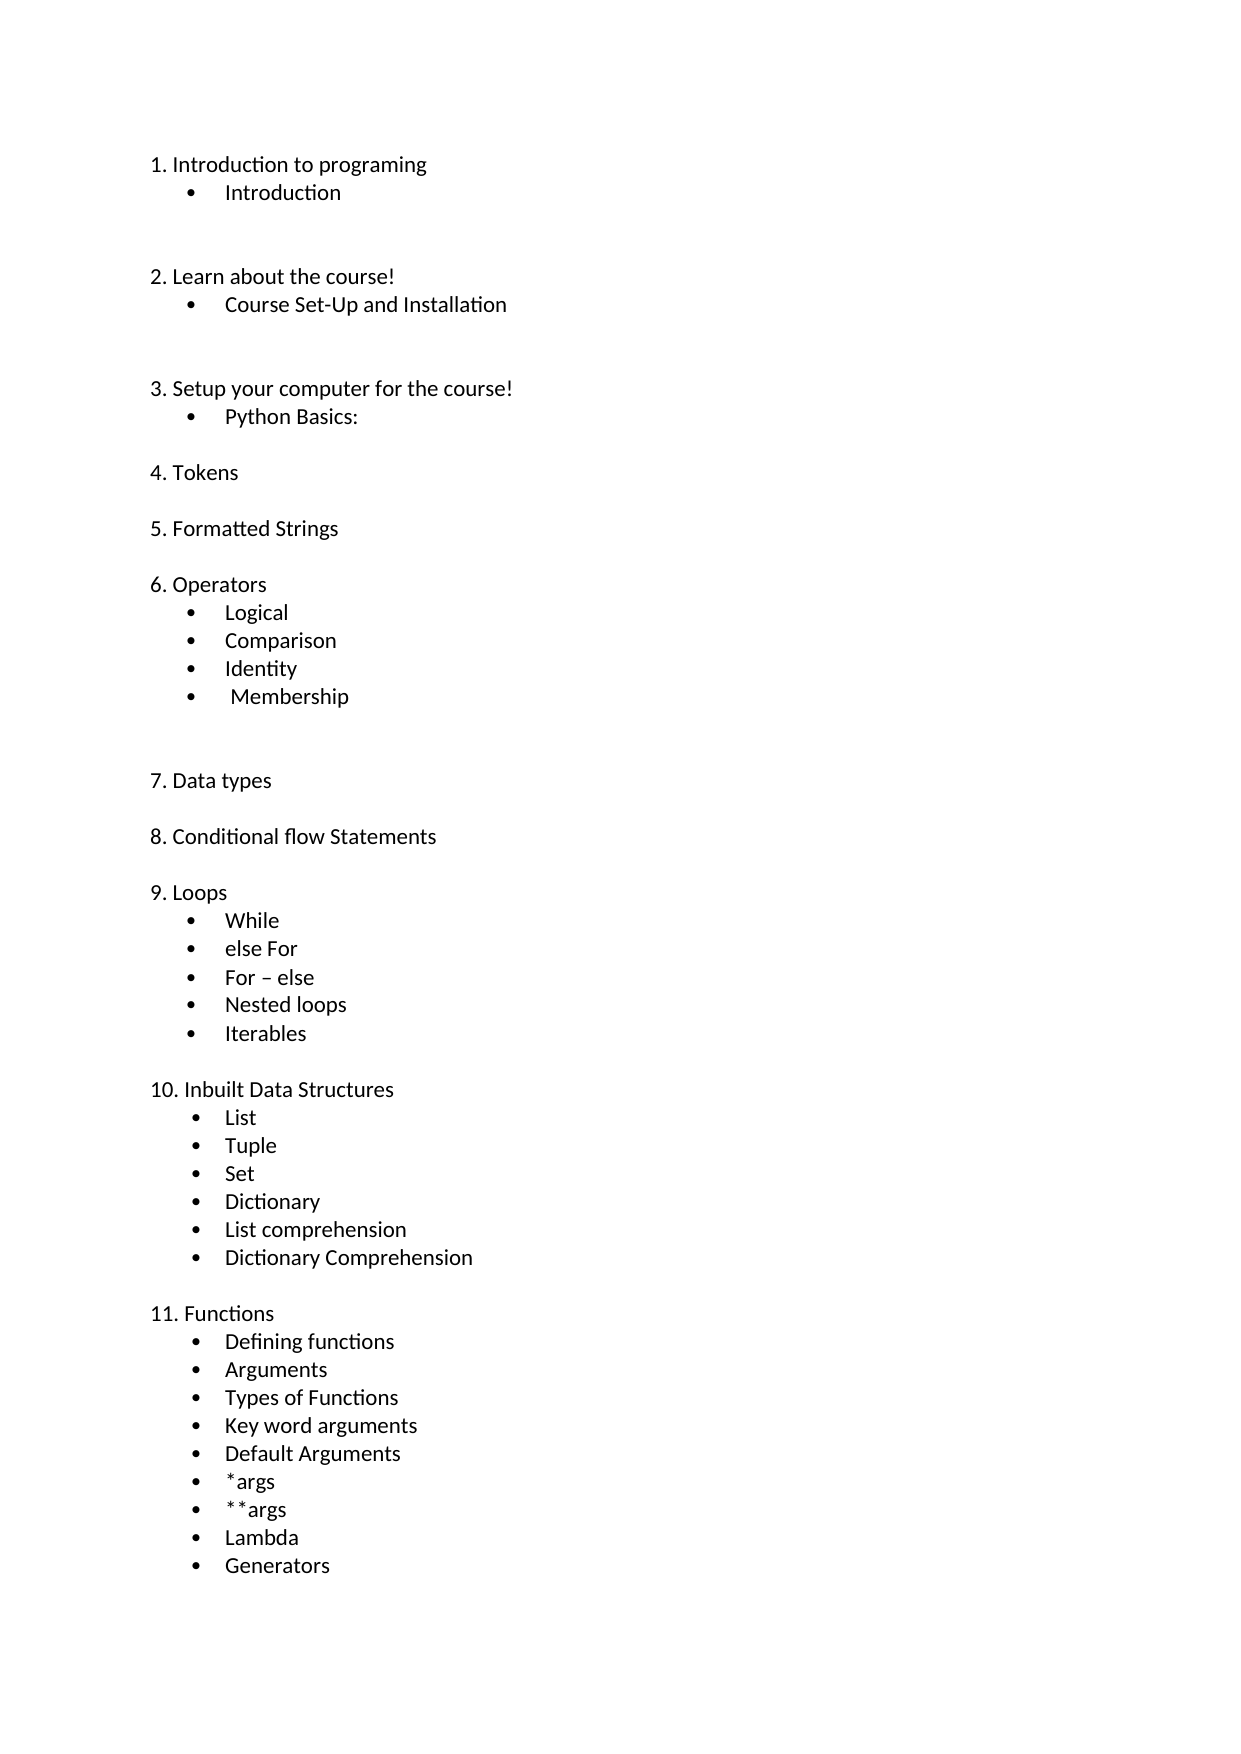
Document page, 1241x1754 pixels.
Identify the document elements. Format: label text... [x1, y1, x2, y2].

list Lambda [192, 1523, 1090, 1551]
text 11. Functions [150, 1299, 1090, 1327]
list Identity [187, 654, 1090, 682]
text 9. Loops [150, 878, 1090, 907]
list Course Set-Up and Installation [187, 290, 1090, 318]
list Introduction [187, 178, 1090, 206]
list else For [187, 934, 1090, 963]
list Set [192, 1159, 1090, 1187]
list Default Arguments [192, 1439, 1090, 1467]
list For – else [187, 963, 1090, 991]
text 6. Operators [150, 570, 1090, 598]
list **args [192, 1495, 1090, 1523]
list Generators [192, 1551, 1090, 1579]
text 10. Inbuilt Data Structures [150, 1075, 1090, 1103]
list Types of Functions [192, 1383, 1090, 1411]
list Iterables [187, 1019, 1090, 1047]
text 7. Data types [150, 766, 1090, 794]
text 1. Introduction to programing [150, 150, 1090, 178]
list Arguments [192, 1355, 1090, 1383]
text 4. Tokens [150, 458, 1090, 486]
list Key word arguments [192, 1411, 1090, 1439]
list Dictionary [192, 1187, 1090, 1215]
text 8. Conditional flow Statements [150, 822, 1090, 851]
list Membership [187, 682, 1090, 710]
text 2. Learn about the course! [150, 262, 1090, 290]
list *args [192, 1467, 1090, 1495]
text 3. Setup your computer for the course! [150, 374, 1090, 402]
text 5. Formatted Strings [150, 514, 1090, 542]
list Nested loops [187, 991, 1090, 1019]
list Logical [187, 598, 1090, 626]
list Python Basics: [187, 402, 1090, 430]
list Defining functions [192, 1327, 1090, 1355]
list Tuple [192, 1131, 1090, 1159]
list Comparison [187, 626, 1090, 654]
list While [187, 907, 1090, 934]
list Dictionary Comprehension [192, 1243, 1090, 1271]
list List comprehension [192, 1215, 1090, 1243]
list List [192, 1103, 1090, 1131]
